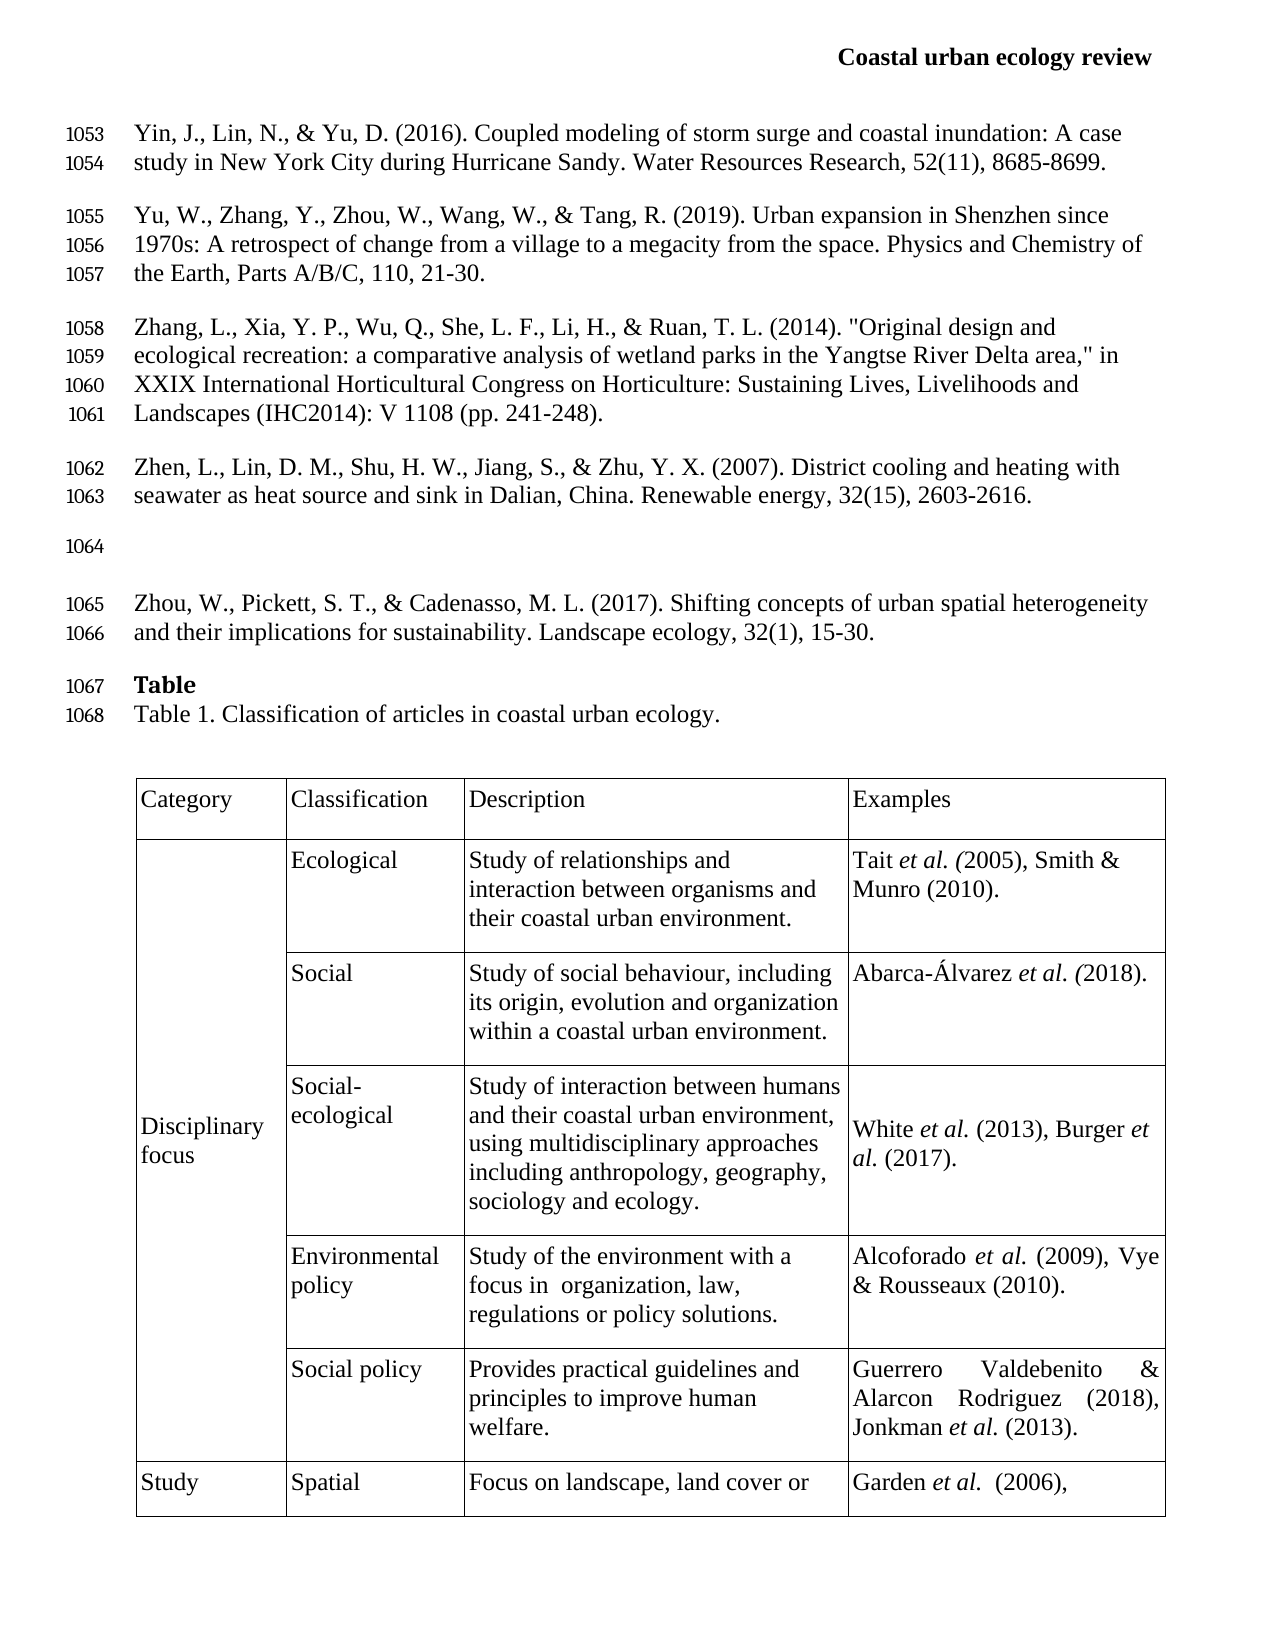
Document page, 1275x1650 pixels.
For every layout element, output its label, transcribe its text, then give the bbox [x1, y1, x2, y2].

table_cell Disciplinary focus [137, 840, 286, 1461]
table_cell Provides practical guidelines and principles to improve human welfare. [465, 1349, 848, 1461]
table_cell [849, 1462, 1165, 1516]
table_cell Social policy [287, 1349, 464, 1461]
table_cell Abarca-Álvarez et al. (2018). [849, 953, 1165, 1065]
text Zhen, L., Lin, D. M., Shu, H. W., Jiang, S., & Zhu, Y. X. (2007). District cooling and heating with seawater as heat source and sink in Dalian, China. Renewable energy, 32(15), 2603-2616. [133, 452, 1152, 509]
table_cell Study of social behaviour, including its origin, evolution and organization within a coastal urban environment. [465, 953, 848, 1065]
table_cell Environmental policy [287, 1236, 464, 1348]
table_cell Tait et al. (2005), Smith & Munro (2010). [849, 840, 1165, 952]
table_header Category [137, 779, 286, 839]
table_cell Guerrero Valdebenito & Alarcon Rodriguez (2018), Jonkman et al. (2013). [849, 1349, 1165, 1461]
table_cell Social [287, 953, 464, 1065]
table_cell Ecological [287, 840, 464, 952]
table_cell Spatial [287, 1462, 464, 1516]
text Table 1. Classification of articles in coastal urban ecology. [133, 699, 1152, 728]
text Zhou, W., Pickett, S. T., & Cadenasso, M. L. (2017). Shifting concepts of urban spatial heterogeneity and their implications for sustainability. Landscape ecology, 32(1), 15-30. [133, 588, 1152, 646]
subtitle Table [133, 671, 1152, 699]
table_cell Study approach [137, 1462, 286, 1516]
text Yu, W., Zhang, Y., Zhou, W., Wang, W., & Tang, R. (2019). Urban expansion in Shenzhen since 1970s: A retrospect of change from a village to a megacity from the space. Physics and Chemistry of the Earth, Parts A/B/C, 110, 21-30. [133, 201, 1152, 287]
table_cell Study of interaction between humans and their coastal urban environment, using multidisciplinary approaches including anthropology, geography, sociology and ecology. [465, 1066, 848, 1235]
table_cell Alcoforado et al. (2009), Vye & Rousseaux (2010). [849, 1236, 1165, 1348]
table_header Examples [849, 779, 1165, 839]
table_cell White et al. (2013), Burger et al. (2017). [849, 1066, 1165, 1235]
table_header Description [465, 779, 848, 839]
table_cell Study of the environment with a focus in organization, law, regulations or policy solutions. [465, 1236, 848, 1348]
table_cell Study of relationships and interaction between organisms and their coastal urban environment. [465, 840, 848, 952]
text Yin, J., Lin, N., & Yu, D. (2016). Coupled modeling of storm surge and coastal inundation: A case study in New York City during Hurricane Sandy. Water Resources Research, 52(11), 8685-8699. [133, 118, 1152, 176]
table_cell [465, 1462, 848, 1516]
table_header Classification [287, 779, 464, 839]
table_cell Social-ecological [287, 1066, 464, 1235]
text Zhang, L., Xia, Y. P., Wu, Q., She, L. F., Li, H., & Ruan, T. L. (2014). "Original design and ecological recreation: a comparative analysis of wetland parks in the Yangtse River Delta area," in XXIX International Horticultural Congress on Horticulture: Sustaining Lives, Livelihoods and Landscapes (IHC2014): V 1108 (pp. 241-248). [133, 312, 1152, 427]
